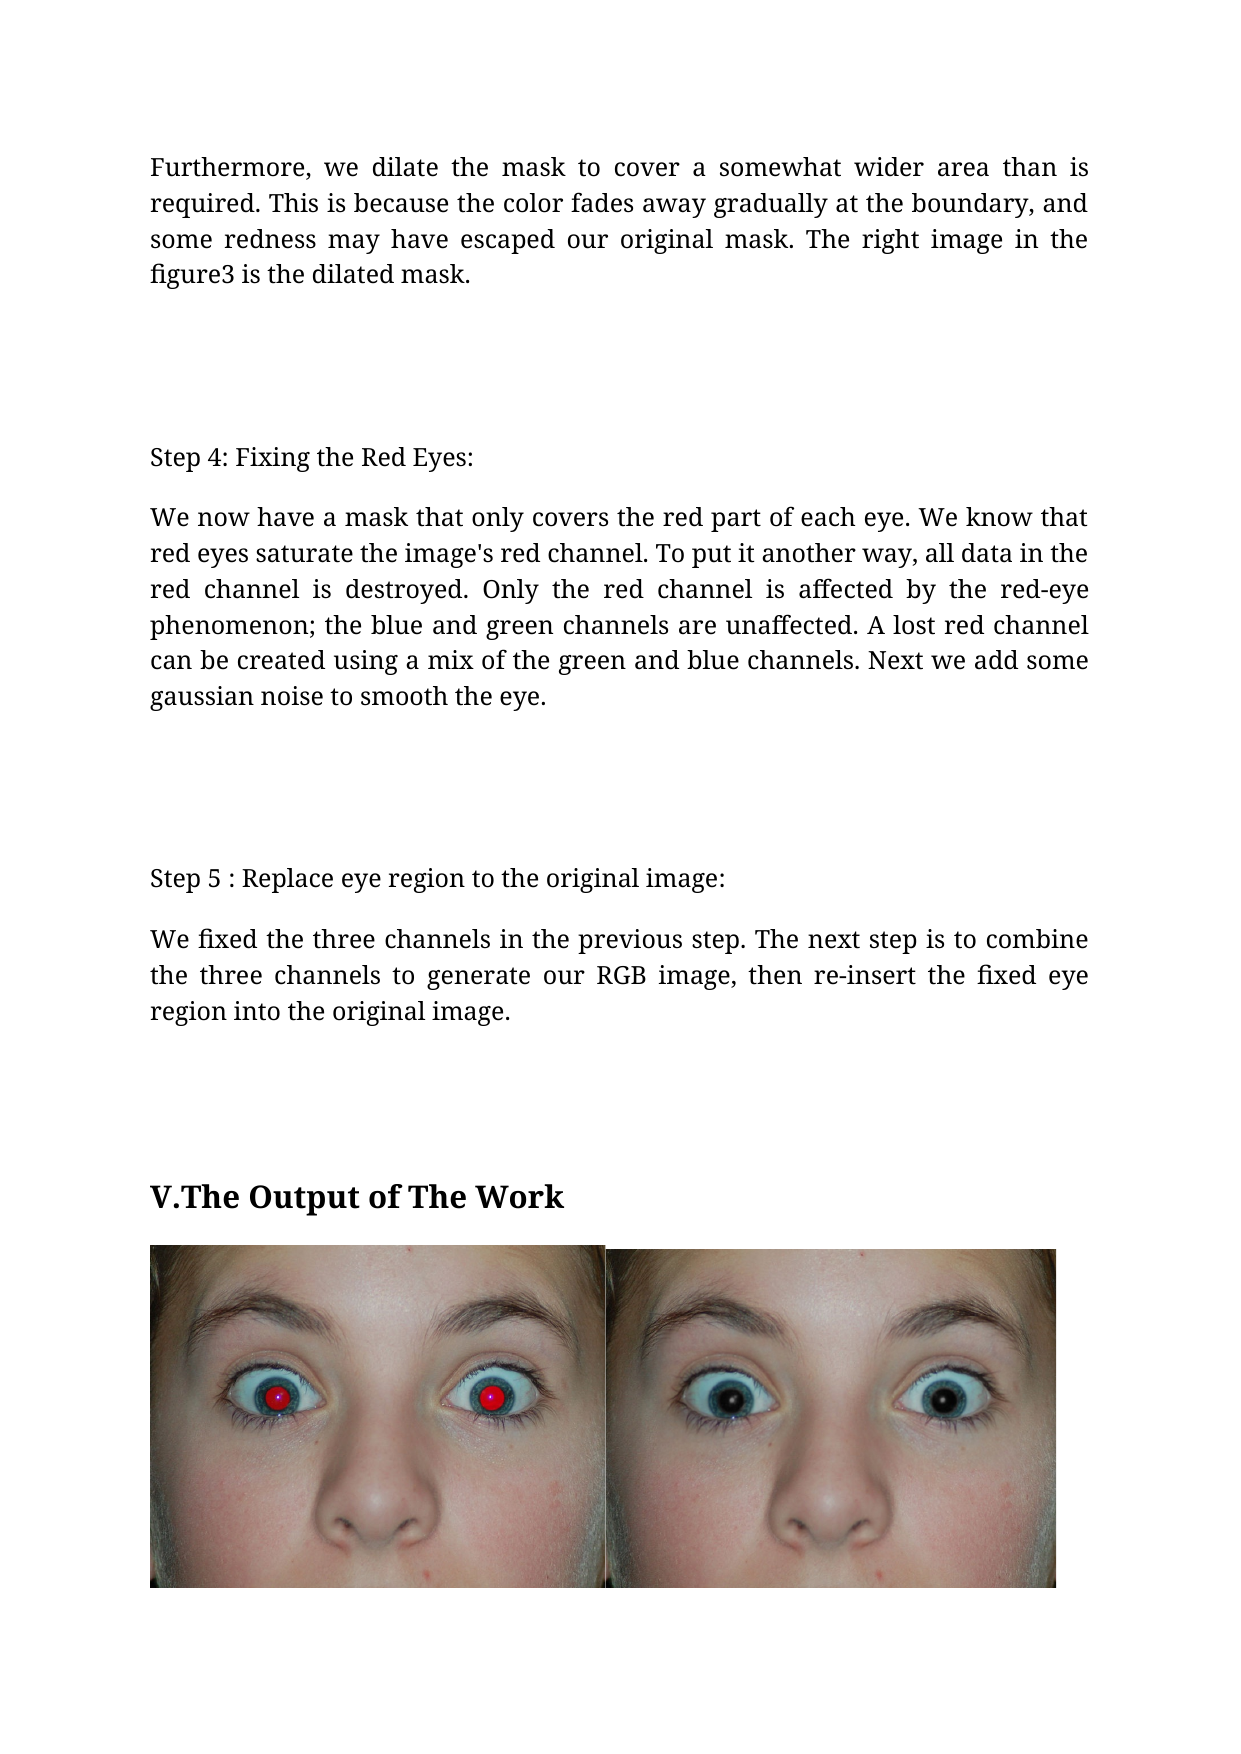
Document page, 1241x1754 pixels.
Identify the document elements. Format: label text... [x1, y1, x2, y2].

text We fixed the three channels in the previous step. The next step is to combine the three channels to generate our RGB image, then re-insert the fixed eye region into the original image. [150, 922, 1090, 1027]
picture [150, 1245, 1057, 1588]
text We now have a mask that only covers the red part of each eye. We know that red eyes saturate the image's red channel. To put it another way, all data in the red channel is destroyed. Only the red channel is affected by the red-eye phenomenon; the blue and green channels are unaffected. A lost red channel can be created using a mix of the green and blue channels. Next we add some gaussian noise to smooth the eye. [150, 500, 1090, 713]
text Furthermore, we dilate the mask to cover a somewhat wider area than is required. This is because the color fades away gradually at the boundary, and some redness may have escaped our original mask. The right image in the figure3 is the dilated mask. [150, 150, 1090, 291]
text Step 4: Fixing the Red Eyes: [150, 439, 1090, 473]
text V.The Output of The Work [150, 1175, 1090, 1218]
text Step 5 : Replace eye region to the original image: [150, 861, 1090, 895]
